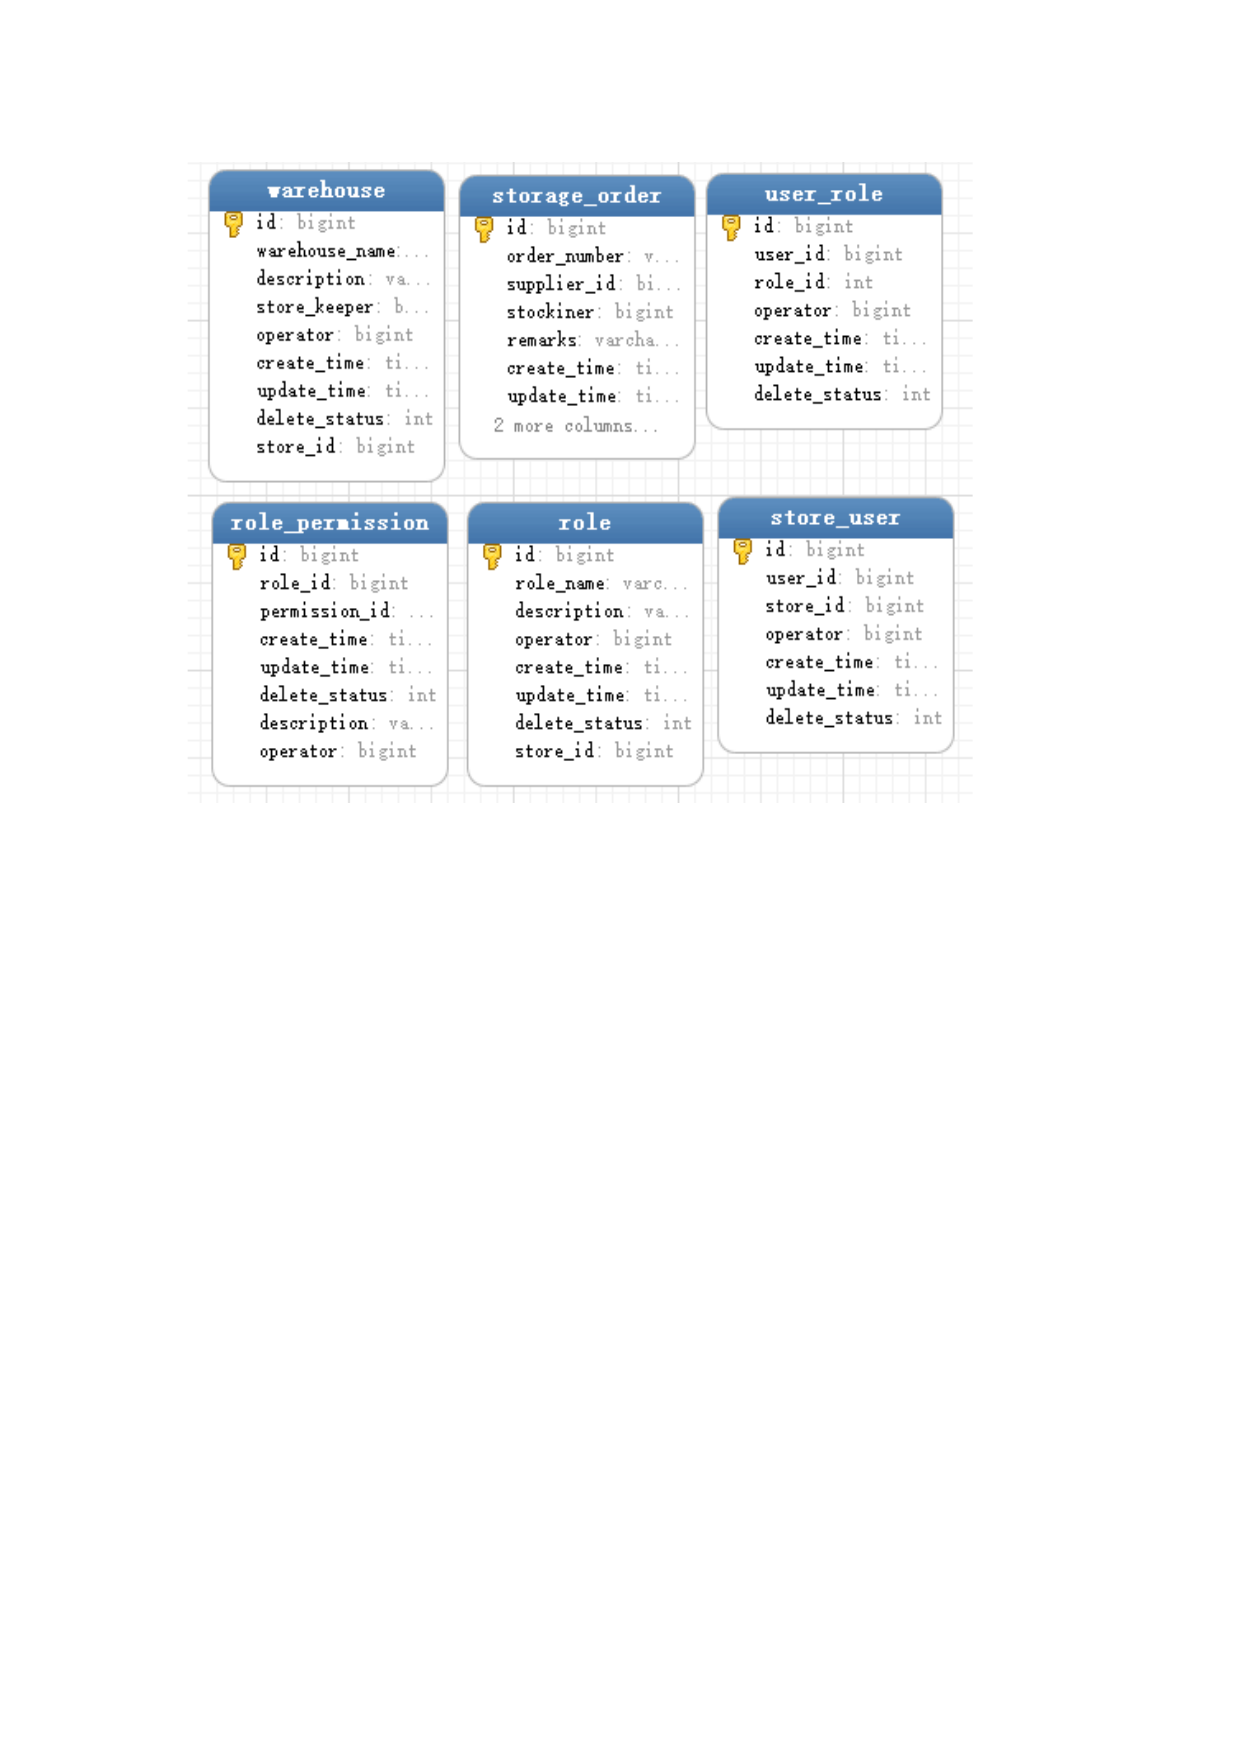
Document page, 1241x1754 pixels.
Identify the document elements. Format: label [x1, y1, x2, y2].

picture [187, 162, 973, 803]
